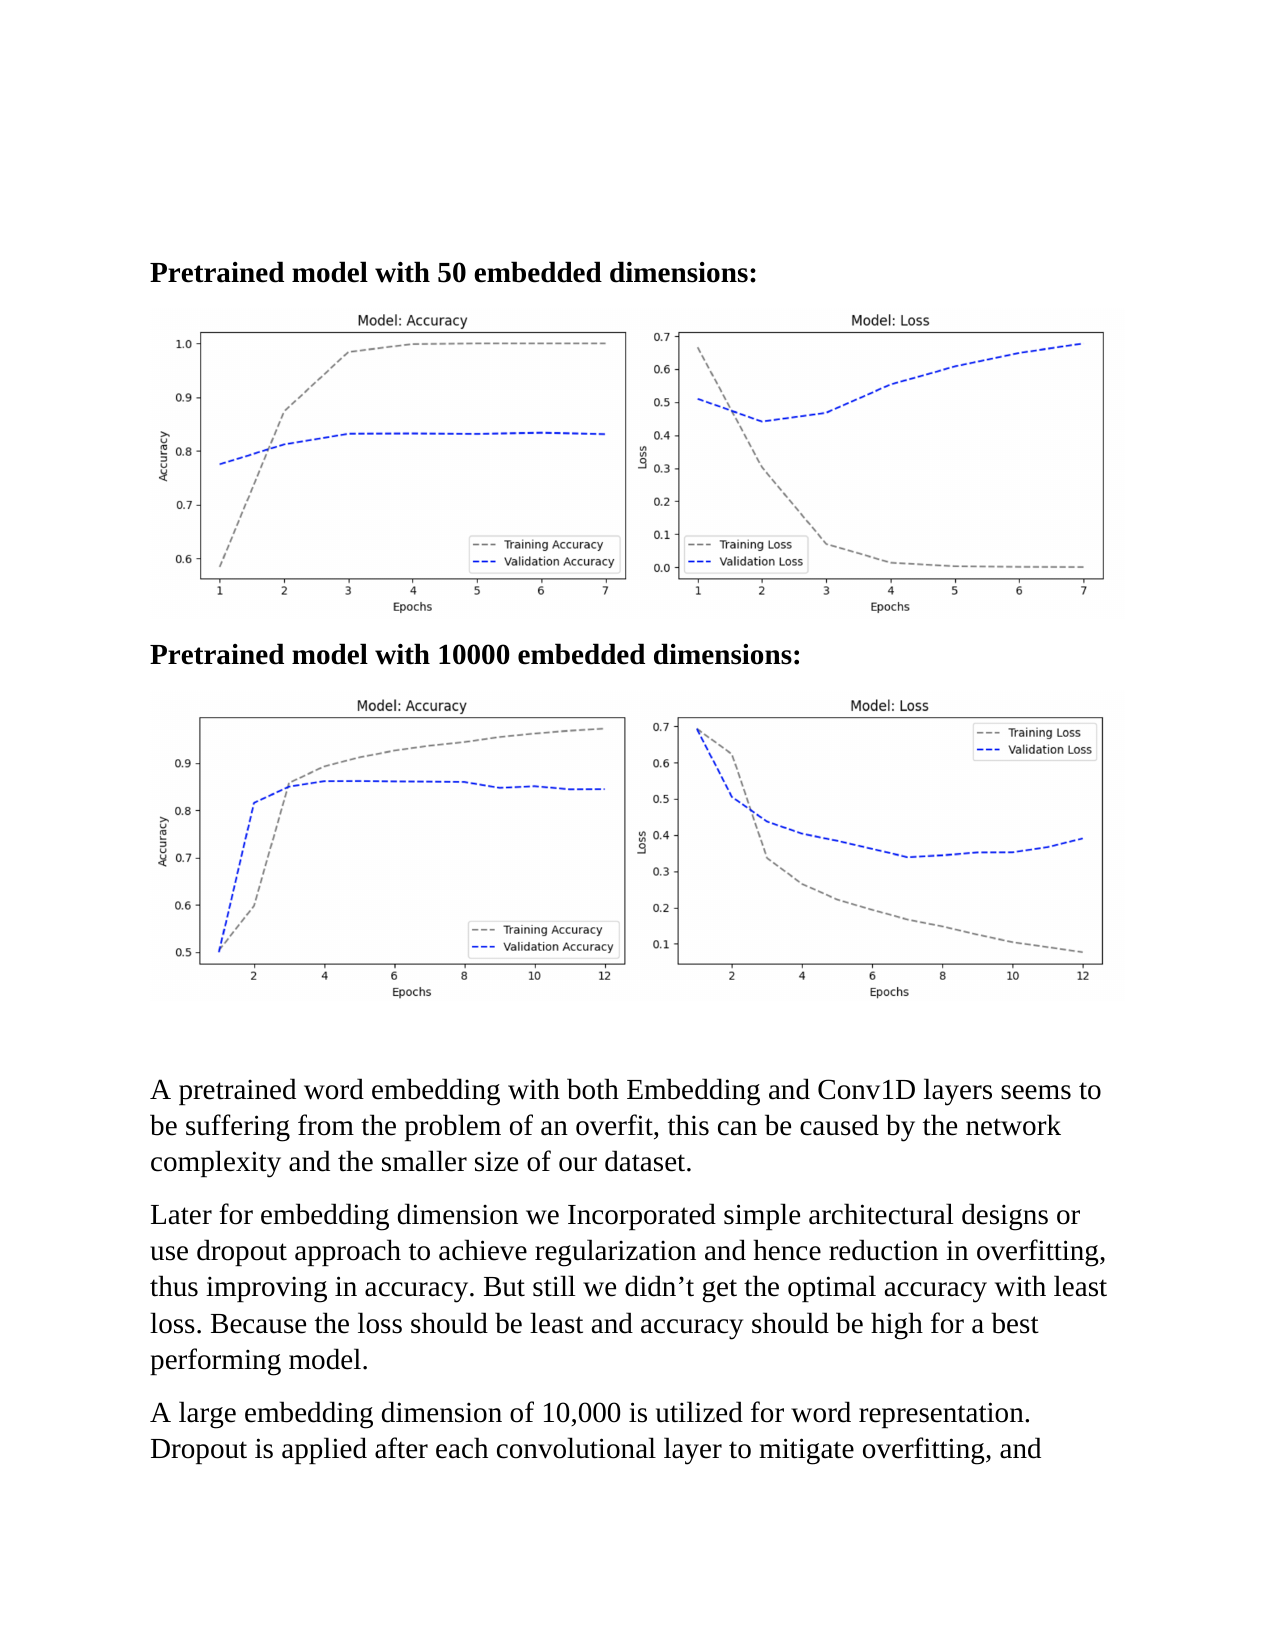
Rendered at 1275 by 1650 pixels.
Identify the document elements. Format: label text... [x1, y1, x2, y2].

text Later for embedding dimension we Incorporated simple architectural designs or use dropout approach to achieve regularization and hence reduction in overfitting, thus improving in accuracy. But still we didn’t get the optimal accuracy with least loss. Because the loss should be least and accuracy should be high for a best performing model. [150, 1197, 1125, 1375]
picture [150, 690, 1125, 1001]
text Pretrained model with 50 embedded dimensions: [150, 256, 1125, 289]
text A large embedding dimension of 10,000 is utilized for word representation. Dropout is applied after each convolutional layer to mitigate overfitting, and [150, 1395, 1125, 1464]
text Pretrained model with 10000 embedded dimensions: [150, 637, 1125, 671]
picture [150, 308, 1125, 619]
text A pretrained word embedding with both Embedding and Conv1D layers seems to be suffering from the problem of an overfit, this can be caused by the network complexity and the smaller size of our dataset. [150, 1072, 1125, 1178]
